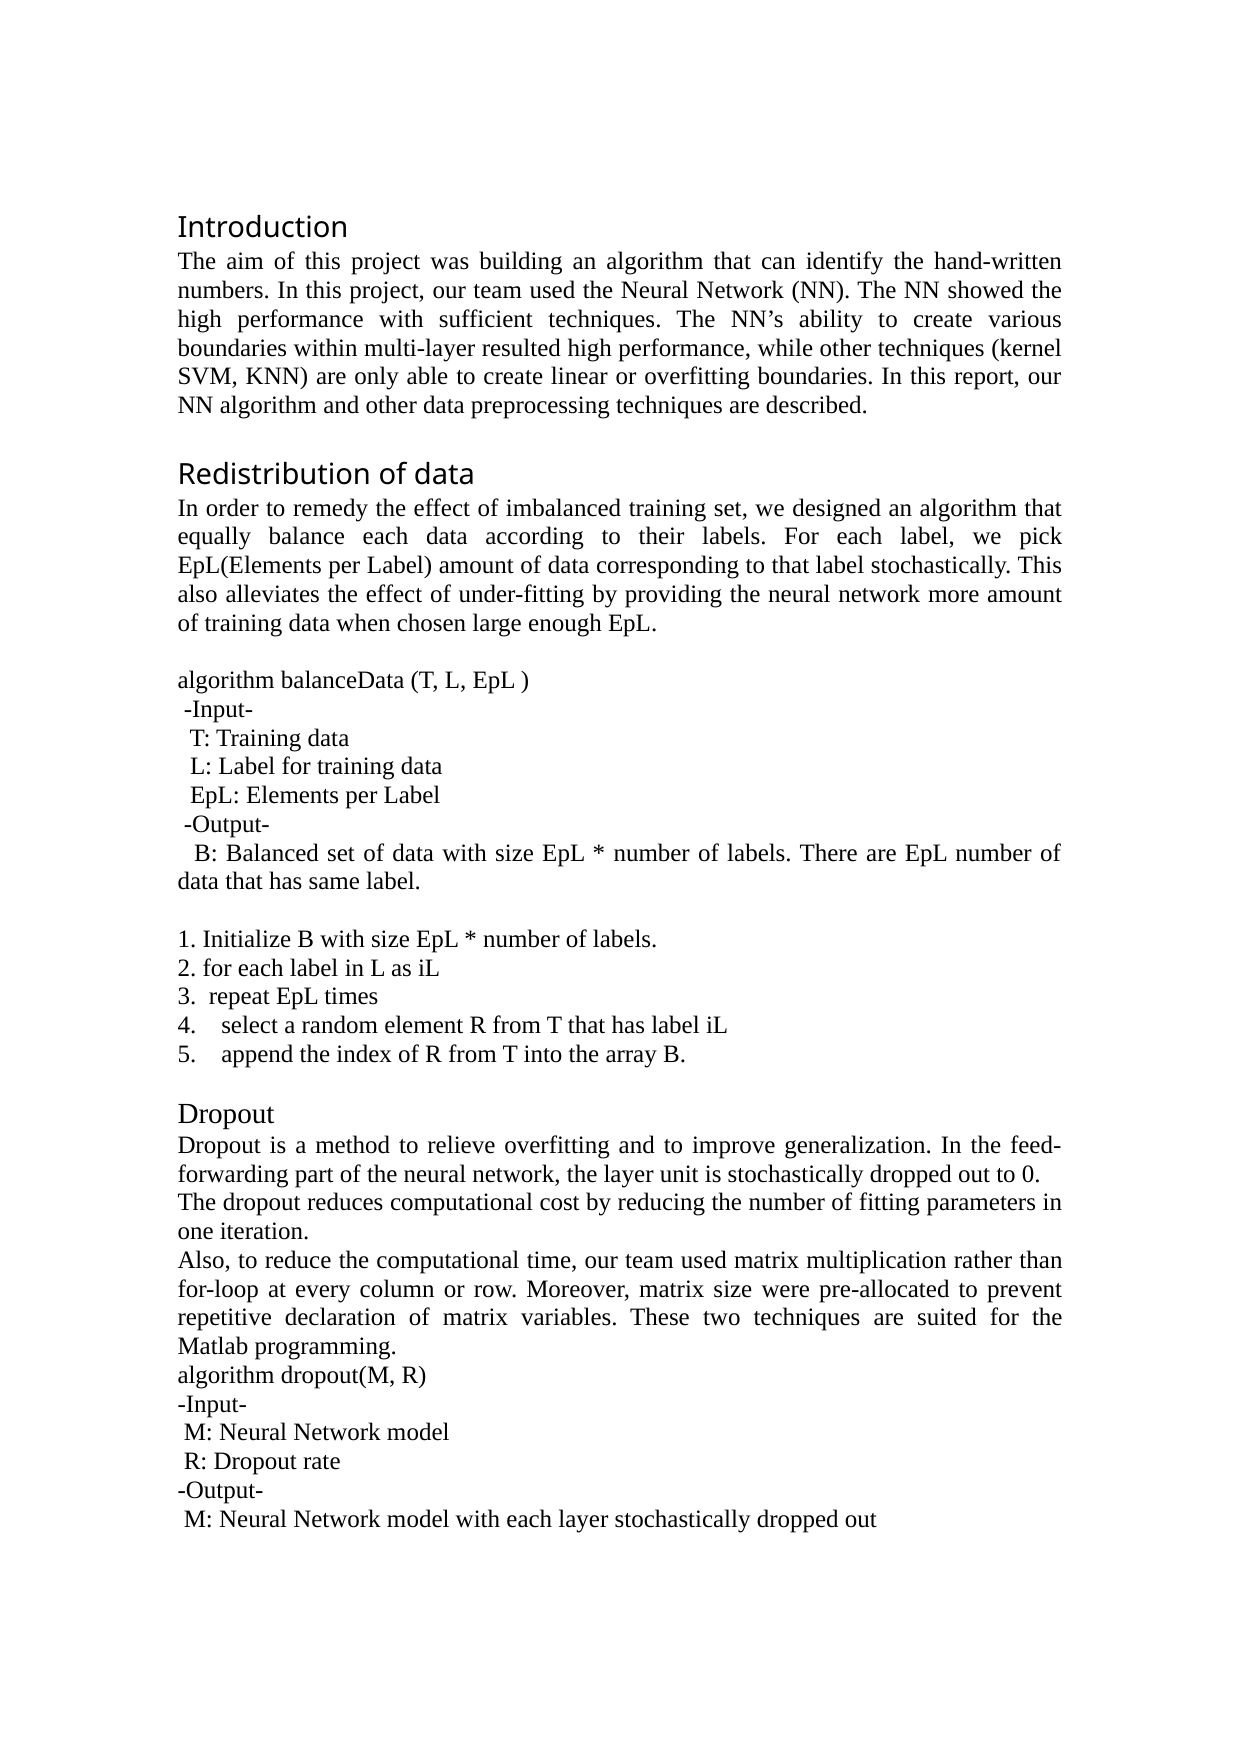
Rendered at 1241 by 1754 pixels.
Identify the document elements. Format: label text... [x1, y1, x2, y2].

text R: Dropout rate [177, 1446, 1063, 1475]
text -Output- [177, 1475, 1063, 1504]
text The dropout reduces computational cost by reducing the number of fitting parameters in one iteration. [177, 1187, 1063, 1245]
text M: Neural Network model with each layer stochastically dropped out [177, 1504, 1063, 1532]
text The aim of this project was building an algorithm that can identify the hand-written numbers. In this project, our team used the Neural Network (NN). The NN showed the high performance with sufficient techniques. The NN’s ability to create various boundaries within multi-layer resulted high performance, while other techniques (kernel SVM, KNN) are only able to create linear or overfitting boundaries. In this report, our NN algorithm and other data preprocessing techniques are described. [177, 246, 1063, 419]
subtitle Dropout [177, 1096, 1063, 1130]
text algorithm dropout(M, R) [177, 1360, 1063, 1389]
text B: Balanced set of data with size EpL * number of labels. There are EpL number of data that has same label. [177, 838, 1063, 895]
subtitle Redistribution of data [177, 453, 1063, 493]
text -Output- [177, 809, 1063, 838]
text L: Label for training data [177, 751, 1063, 780]
text M: Neural Network model [177, 1417, 1063, 1446]
text 1. Initialize B with size EpL * number of labels. [177, 924, 1063, 953]
text EpL: Elements per Label [177, 780, 1063, 809]
text 3. repeat EpL times [177, 981, 1063, 1010]
text In order to remedy the effect of imbalanced training set, we designed an algorithm that equally balance each data according to their labels. For each label, we pick EpL(Elements per Label) amount of data corresponding to that label stochastically. This also alleviates the effect of under-fitting by providing the neural network more amount of training data when chosen large enough EpL. [177, 493, 1063, 636]
text Dropout is a method to relieve overfitting and to improve generalization. In the feed-forwarding part of the neural network, the layer unit is stochastically dropped out to 0. [177, 1130, 1063, 1187]
text 5. append the index of R from T into the array B. [177, 1039, 1063, 1068]
text -Input- [177, 694, 1063, 723]
text Also, to reduce the computational time, our team used matrix multiplication rather than for-loop at every column or row. Moreover, matrix size were pre-allocated to prevent repetitive declaration of matrix variables. These two techniques are suited for the Matlab programming. [177, 1245, 1063, 1360]
subtitle Introduction [177, 207, 1063, 246]
text -Input- [177, 1389, 1063, 1417]
text 4. select a random element R from T that has label iL [177, 1010, 1063, 1039]
text T: Training data [177, 723, 1063, 751]
text 2. for each label in L as iL [177, 953, 1063, 981]
text algorithm balanceData (T, L, EpL ) [177, 665, 1063, 694]
